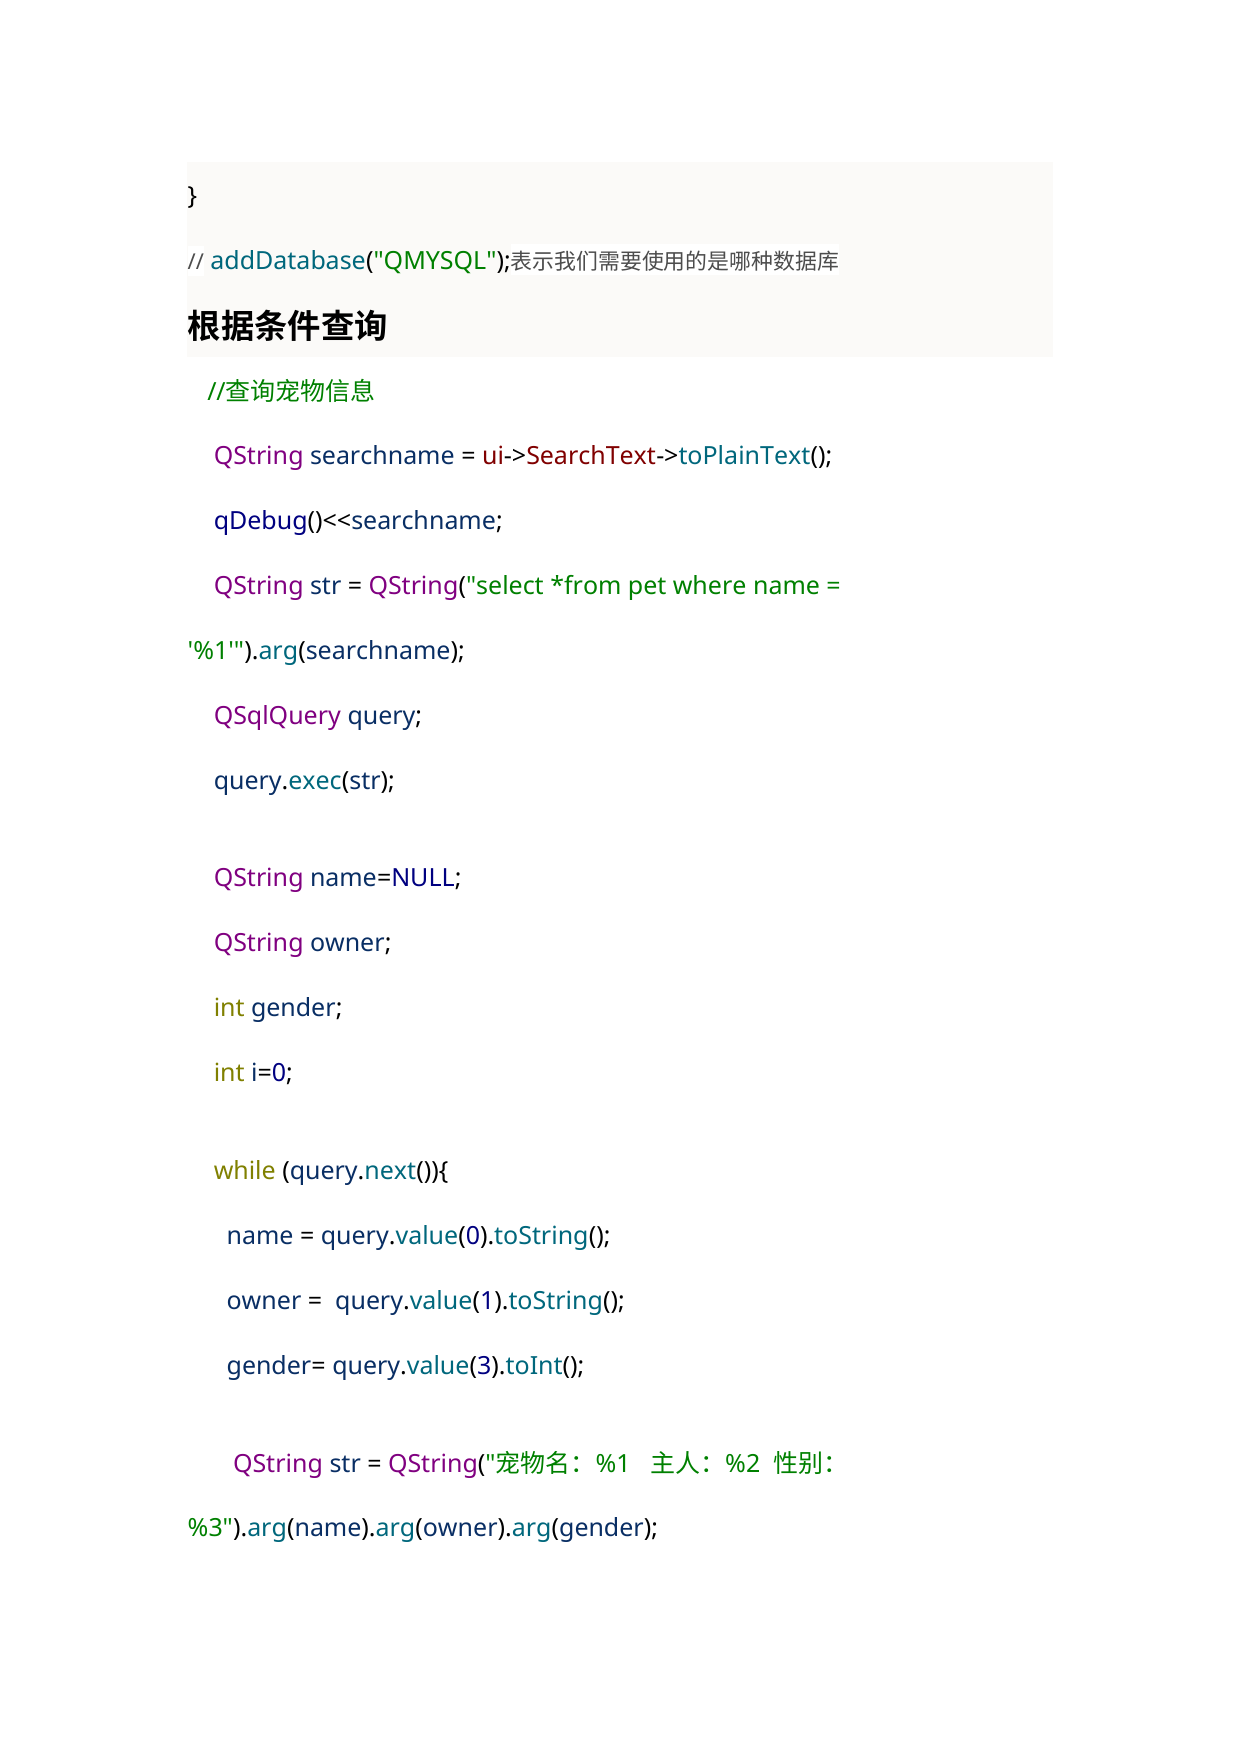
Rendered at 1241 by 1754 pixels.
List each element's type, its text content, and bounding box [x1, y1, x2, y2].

text QSqlQuery query; [187, 682, 1053, 747]
text gender= query.value(3).toInt(); [187, 1332, 1053, 1397]
text name = query.value(0).toString(); [187, 1202, 1053, 1267]
text QString name=NULL; [187, 844, 1053, 909]
text QString str = QString("宠物名：%1 主人：%2 性别：%3").arg(name).arg(owner).arg(gender); [187, 1429, 1053, 1559]
text int gender; [187, 974, 1053, 1039]
text qDebug()<<searchname; [187, 487, 1053, 552]
text query.exec(str); [187, 747, 1053, 812]
text int i=0; [187, 1039, 1053, 1104]
text // addDatabase("QMYSQL");表示我们需要使用的是哪种数据库 [187, 227, 1053, 292]
text QString str = QString("select *from pet where name = '%1'").arg(searchname); [187, 552, 1053, 682]
text 根据条件查询 [187, 292, 1053, 357]
text QString owner; [187, 909, 1053, 974]
text } [187, 162, 1053, 227]
text //查询宠物信息 [187, 357, 1053, 422]
text owner = query.value(1).toString(); [187, 1267, 1053, 1332]
text QString searchname = ui->SearchText->toPlainText(); [187, 422, 1053, 487]
text while (query.next()){ [187, 1137, 1053, 1202]
